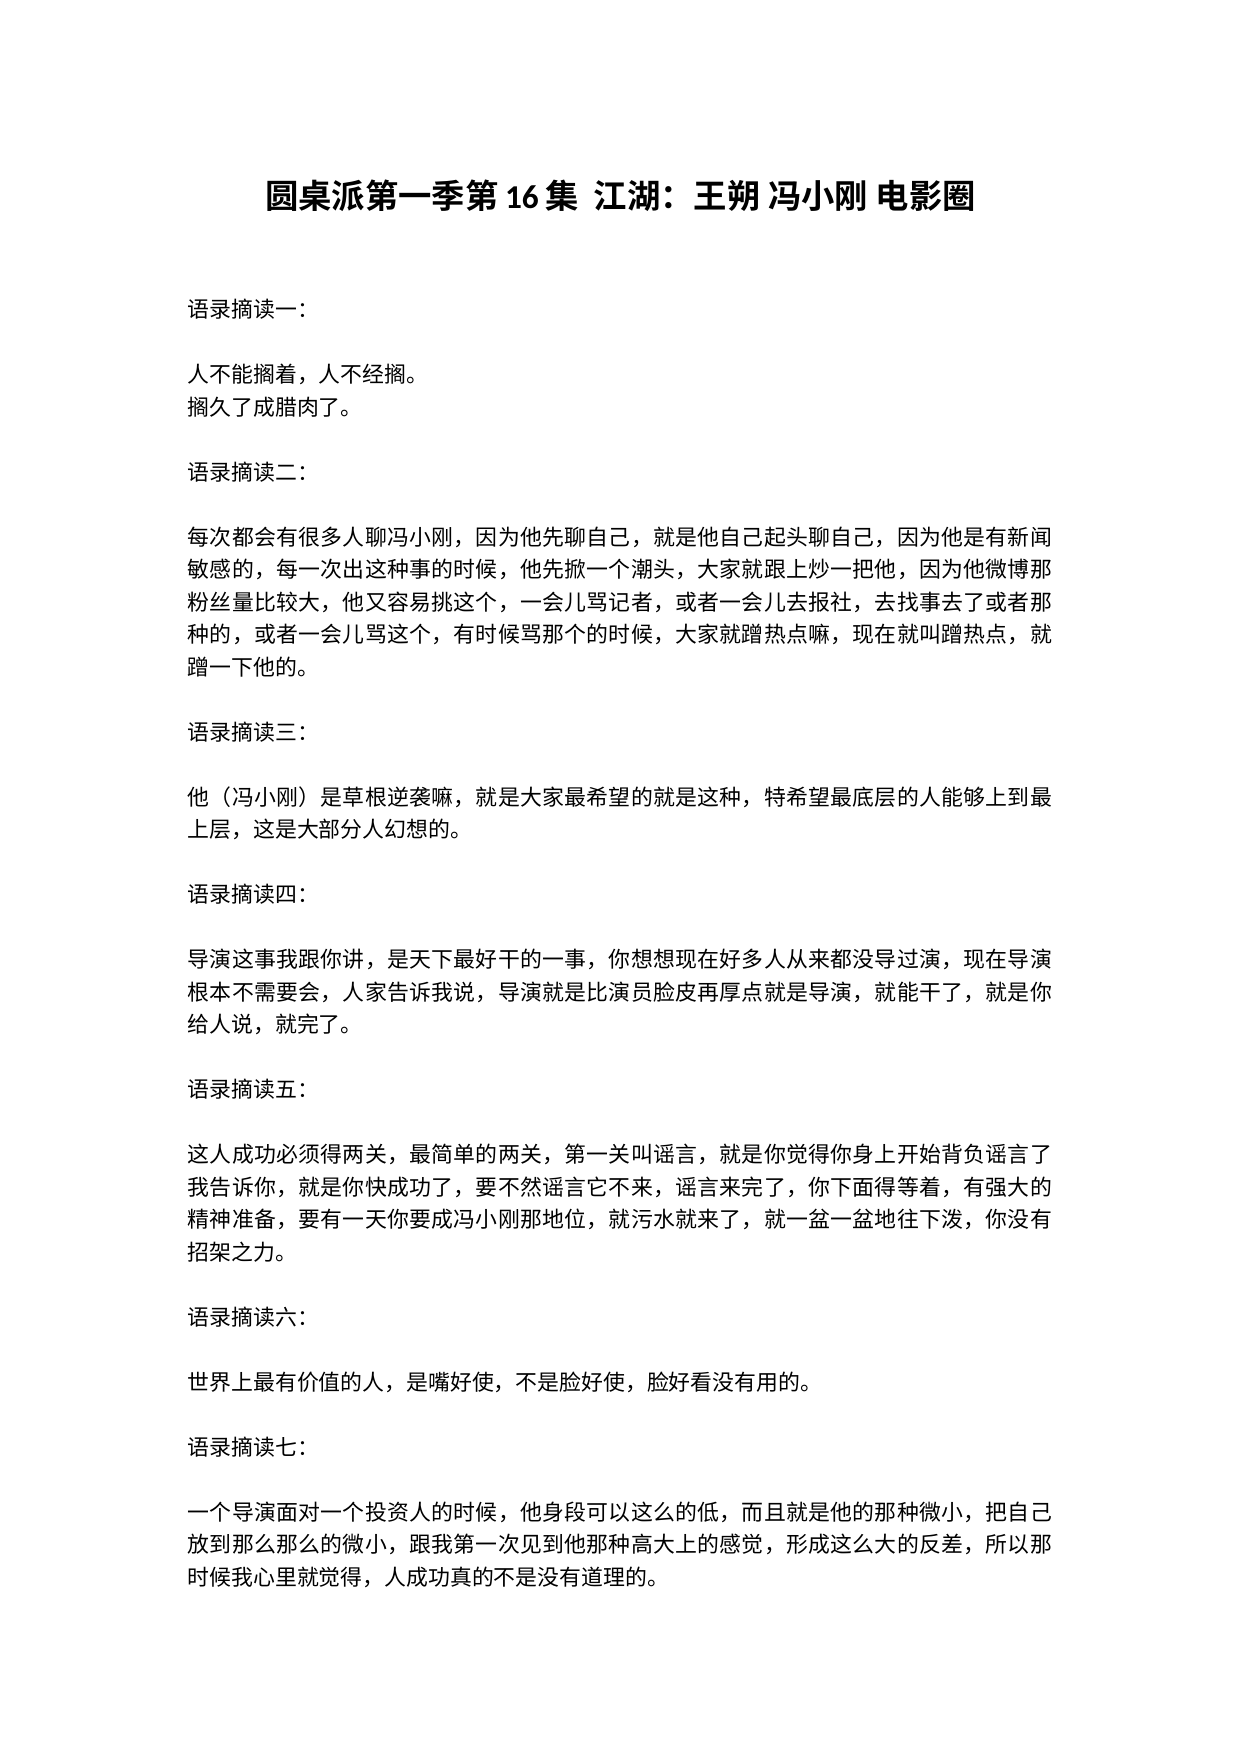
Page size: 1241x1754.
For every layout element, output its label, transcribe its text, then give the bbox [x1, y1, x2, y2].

text 这人成功必须得两关，最简单的两关，第一关叫谣言，就是你觉得你身上开始背负谣言了，我告诉你，就是你快成功了，要不然谣言它不来，谣言来完了，你下面得等着，有强大的精神准备，要有一天你要成冯小刚那地位，就污水就来了，就一盆一盆地往下泼，你没有招架之力。 [187, 1137, 1053, 1267]
text 语录摘读六： [187, 1299, 1053, 1332]
text 语录摘读一： [187, 292, 1053, 324]
text 导演这事我跟你讲，是天下最好干的一事，你想想现在好多人从来都没导过演，现在导演根本不需要会，人家告诉我说，导演就是比演员脸皮再厚点就是导演，就能干了，就是你给人说，就完了。 [187, 942, 1053, 1039]
text 搁久了成腊肉了。 [187, 389, 1053, 422]
text 每次都会有很多人聊冯小刚，因为他先聊自己，就是他自己起头聊自己，因为他是有新闻敏感的，每一次出这种事的时候，他先掀一个潮头，大家就跟上炒一把他，因为他微博那粉丝量比较大，他又容易挑这个，一会儿骂记者，或者一会儿去报社，去找事去了或者那种的，或者一会儿骂这个，有时候骂那个的时候，大家就蹭热点嘛，现在就叫蹭热点，就蹭一下他的。 [187, 519, 1053, 682]
text 语录摘读二： [187, 454, 1053, 487]
text 圆桌派第一季第16集 江湖：王朔 冯小刚 电影圈 [187, 162, 1053, 227]
text 他（冯小刚）是草根逆袭嘛，就是大家最希望的就是这种，特希望最底层的人能够上到最上层，这是大部分人幻想的。 [187, 779, 1053, 844]
text 语录摘读五： [187, 1072, 1053, 1104]
text 语录摘读四： [187, 877, 1053, 909]
text 人不能搁着，人不经搁。 [187, 357, 1053, 389]
text 一个导演面对一个投资人的时候，他身段可以这么的低，而且就是他的那种微小，把自己放到那么那么的微小，跟我第一次见到他那种高大上的感觉，形成这么大的反差，所以那时候我心里就觉得，人成功真的不是没有道理的。 [187, 1494, 1053, 1592]
text 语录摘读七： [187, 1429, 1053, 1462]
text 语录摘读三： [187, 714, 1053, 747]
text 世界上最有价值的人，是嘴好使，不是脸好使，脸好看没有用的。 [187, 1364, 1053, 1397]
